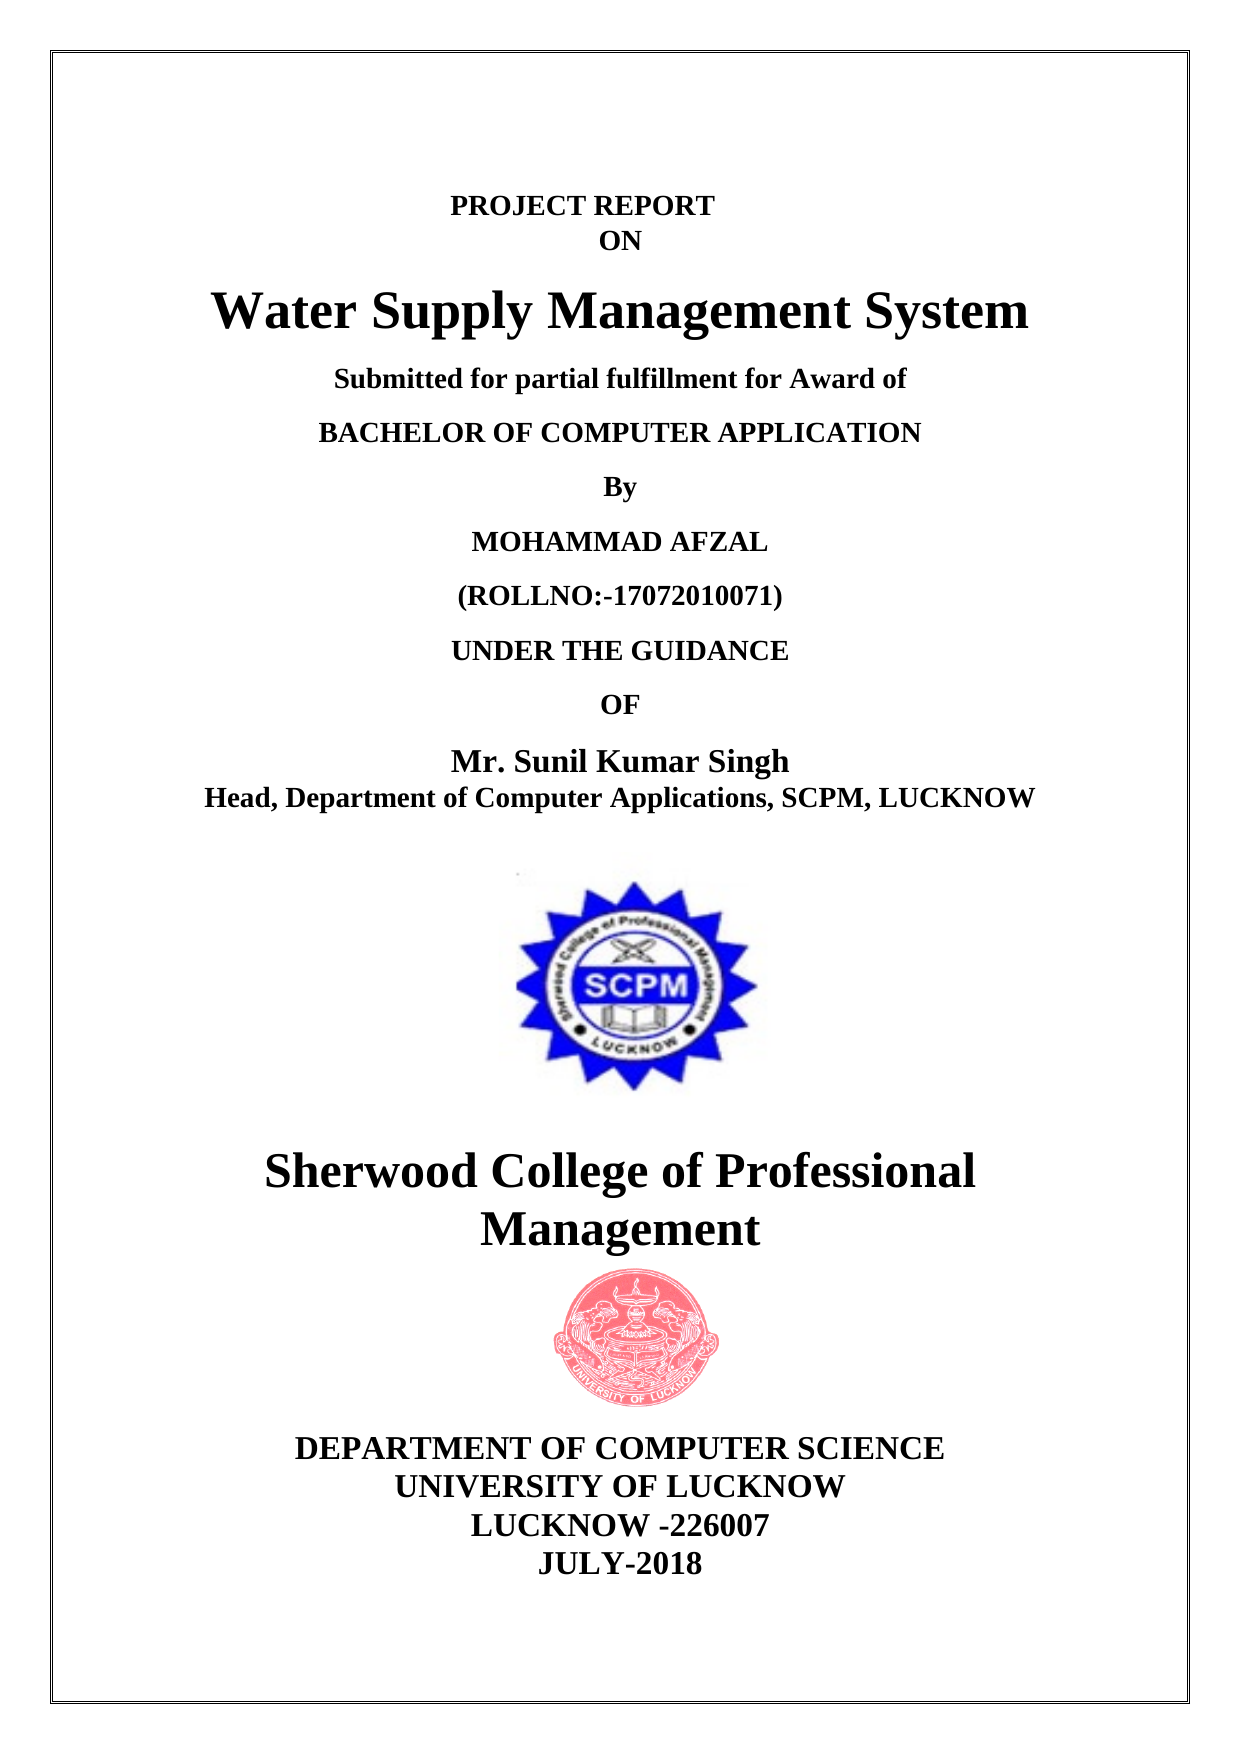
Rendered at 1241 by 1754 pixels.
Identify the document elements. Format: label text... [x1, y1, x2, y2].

text PROJECT REPORT [300, 188, 865, 221]
text ON [150, 223, 1090, 257]
text DEPARTMENT OF COMPUTER SCIENCE [150, 1428, 1090, 1467]
text OF [150, 687, 1090, 721]
text UNDER THE GUIDANCE [150, 633, 1090, 666]
text By [150, 469, 1090, 503]
picture [498, 852, 797, 1098]
text Head, Department of Computer Applications, SCPM, LUCKNOW [150, 780, 1090, 813]
text BACHELOR OF COMPUTER APPLICATION [150, 415, 1090, 449]
text (ROLLNO:-17072010071) [150, 578, 1090, 612]
text Submitted for partial fulfillment for Award of [150, 361, 1090, 394]
text UNIVERSITY OF LUCKNOW [150, 1467, 1090, 1505]
text Sherwood College of Professional Management [150, 1141, 1090, 1256]
text Water Supply Management System [150, 278, 1090, 340]
text JULY-2018 [150, 1543, 1090, 1582]
text MOHAMMAD AFZAL [150, 524, 1090, 557]
text Mr. Sunil Kumar Singh [150, 741, 1090, 780]
text LUCKNOW -226007 [150, 1505, 1090, 1543]
